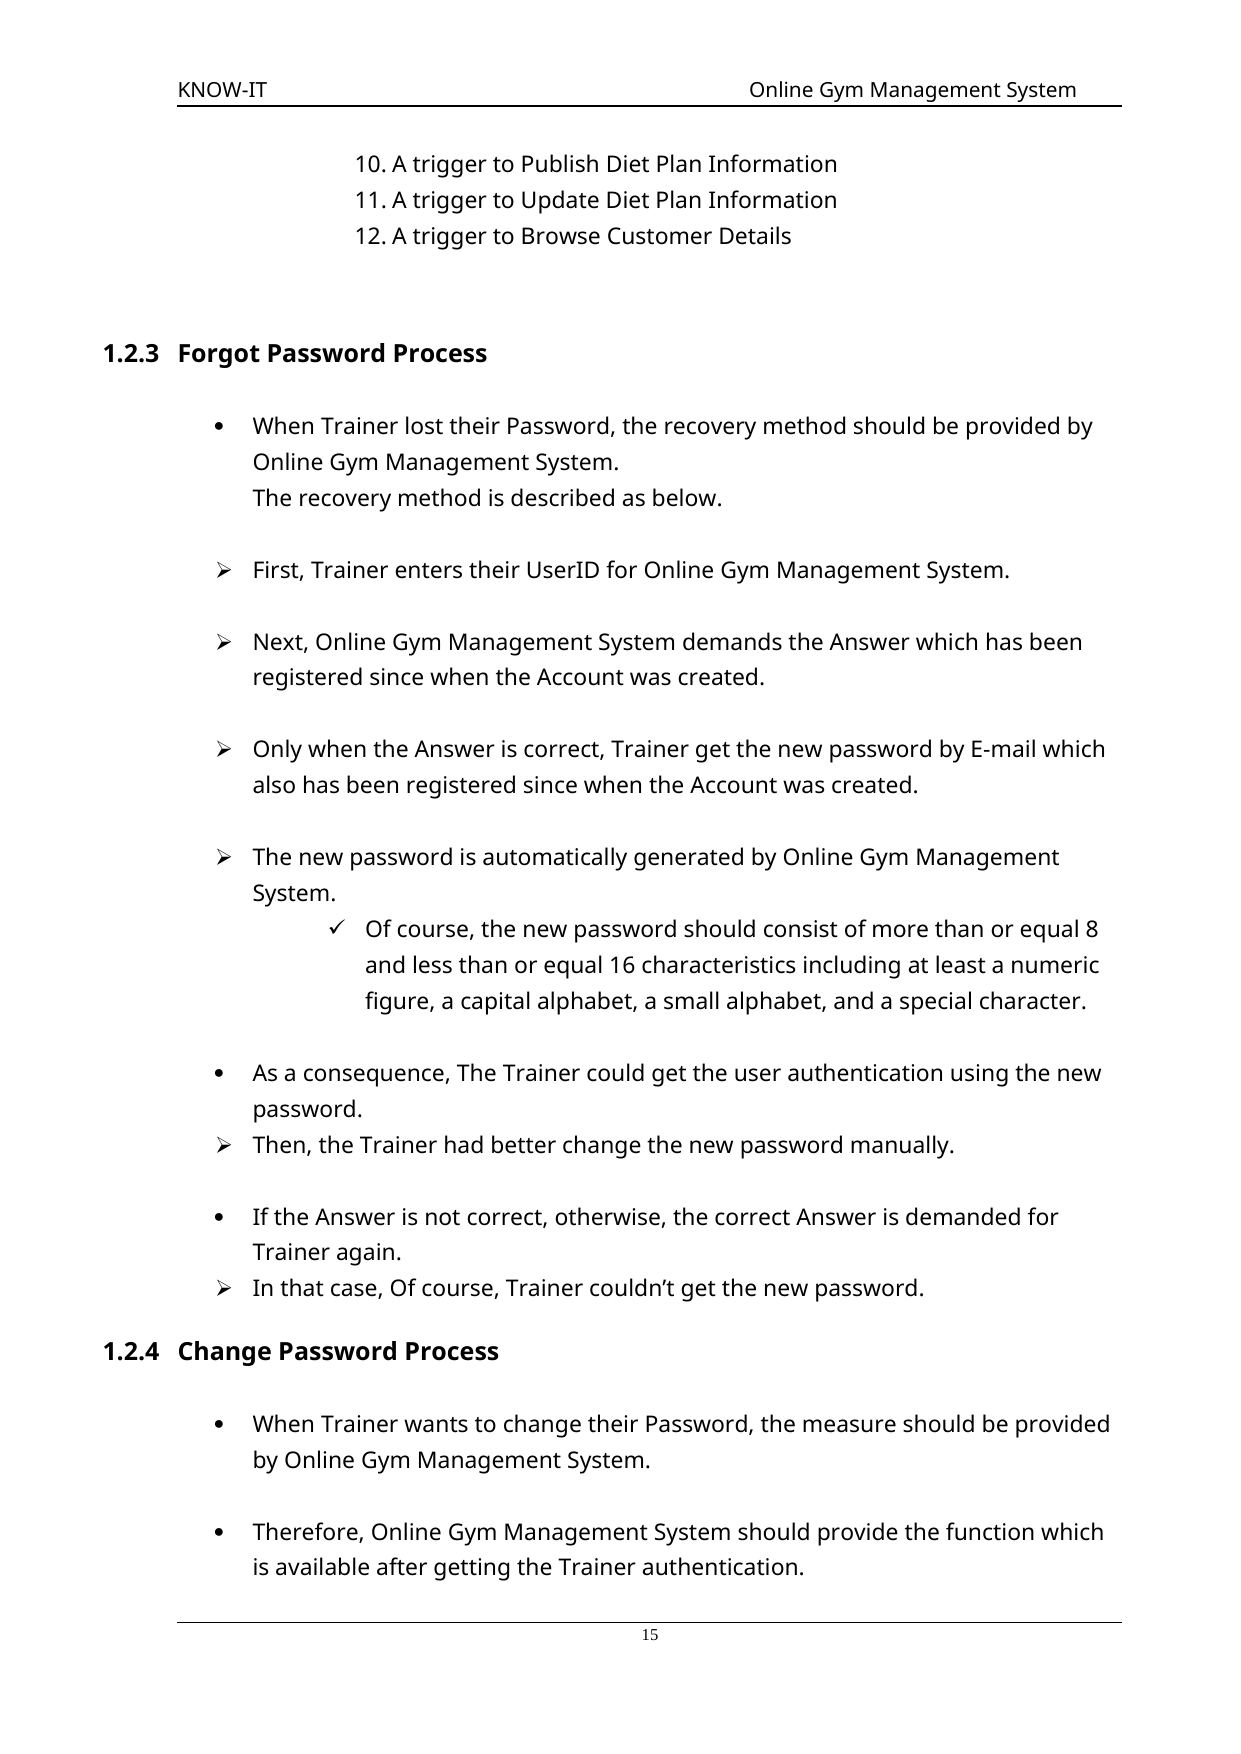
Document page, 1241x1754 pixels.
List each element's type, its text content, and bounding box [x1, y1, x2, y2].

subtitle Forgot Password Process [102, 335, 1032, 369]
list When Trainer lost their Password, the recovery method should be provided by Online Gym Management System. [215, 410, 1122, 477]
list The new password is automatically generated by Online Gym Management System. [215, 841, 1122, 908]
list Then, the Trainer had better change the new password manually. [215, 1128, 1122, 1160]
list A trigger to Browse Customer Details [354, 219, 1122, 251]
list Only when the Answer is correct, Trainer get the new password by E-mail which also has been registered since when the Account was created. [215, 733, 1122, 800]
list A trigger to Update Diet Plan Information [354, 184, 1122, 215]
list When Trainer wants to change their Password, the measure should be provided by Online Gym Management System. [215, 1408, 1122, 1475]
list As a consequence, The Trainer could get the user authentication using the new password. [215, 1057, 1122, 1124]
list A trigger to Publish Diet Plan Information [354, 148, 1122, 179]
list Next, Online Gym Management System demands the Answer which has been registered since when the Account was created. [215, 625, 1122, 693]
list Therefore, Online Gym Management System should provide the function which is available after getting the Trainer authentication. [215, 1515, 1122, 1583]
list The recovery method is described as below. [252, 482, 1122, 513]
list If the Answer is not correct, otherwise, the correct Answer is demanded for Trainer again. [215, 1200, 1122, 1268]
list Of course, the new password should consist of more than or equal 8 and less than or equal 16 characteristics including at least a numeric figure, a capital alphabet, a small alphabet, and a special character. [327, 913, 1122, 1016]
list In that case, Of course, Trainer couldn’t get the new password. [215, 1272, 1122, 1303]
list First, Trainer enters their UserID for Online Gym Management System. [215, 553, 1122, 585]
subtitle Change Password Process [102, 1333, 1032, 1367]
